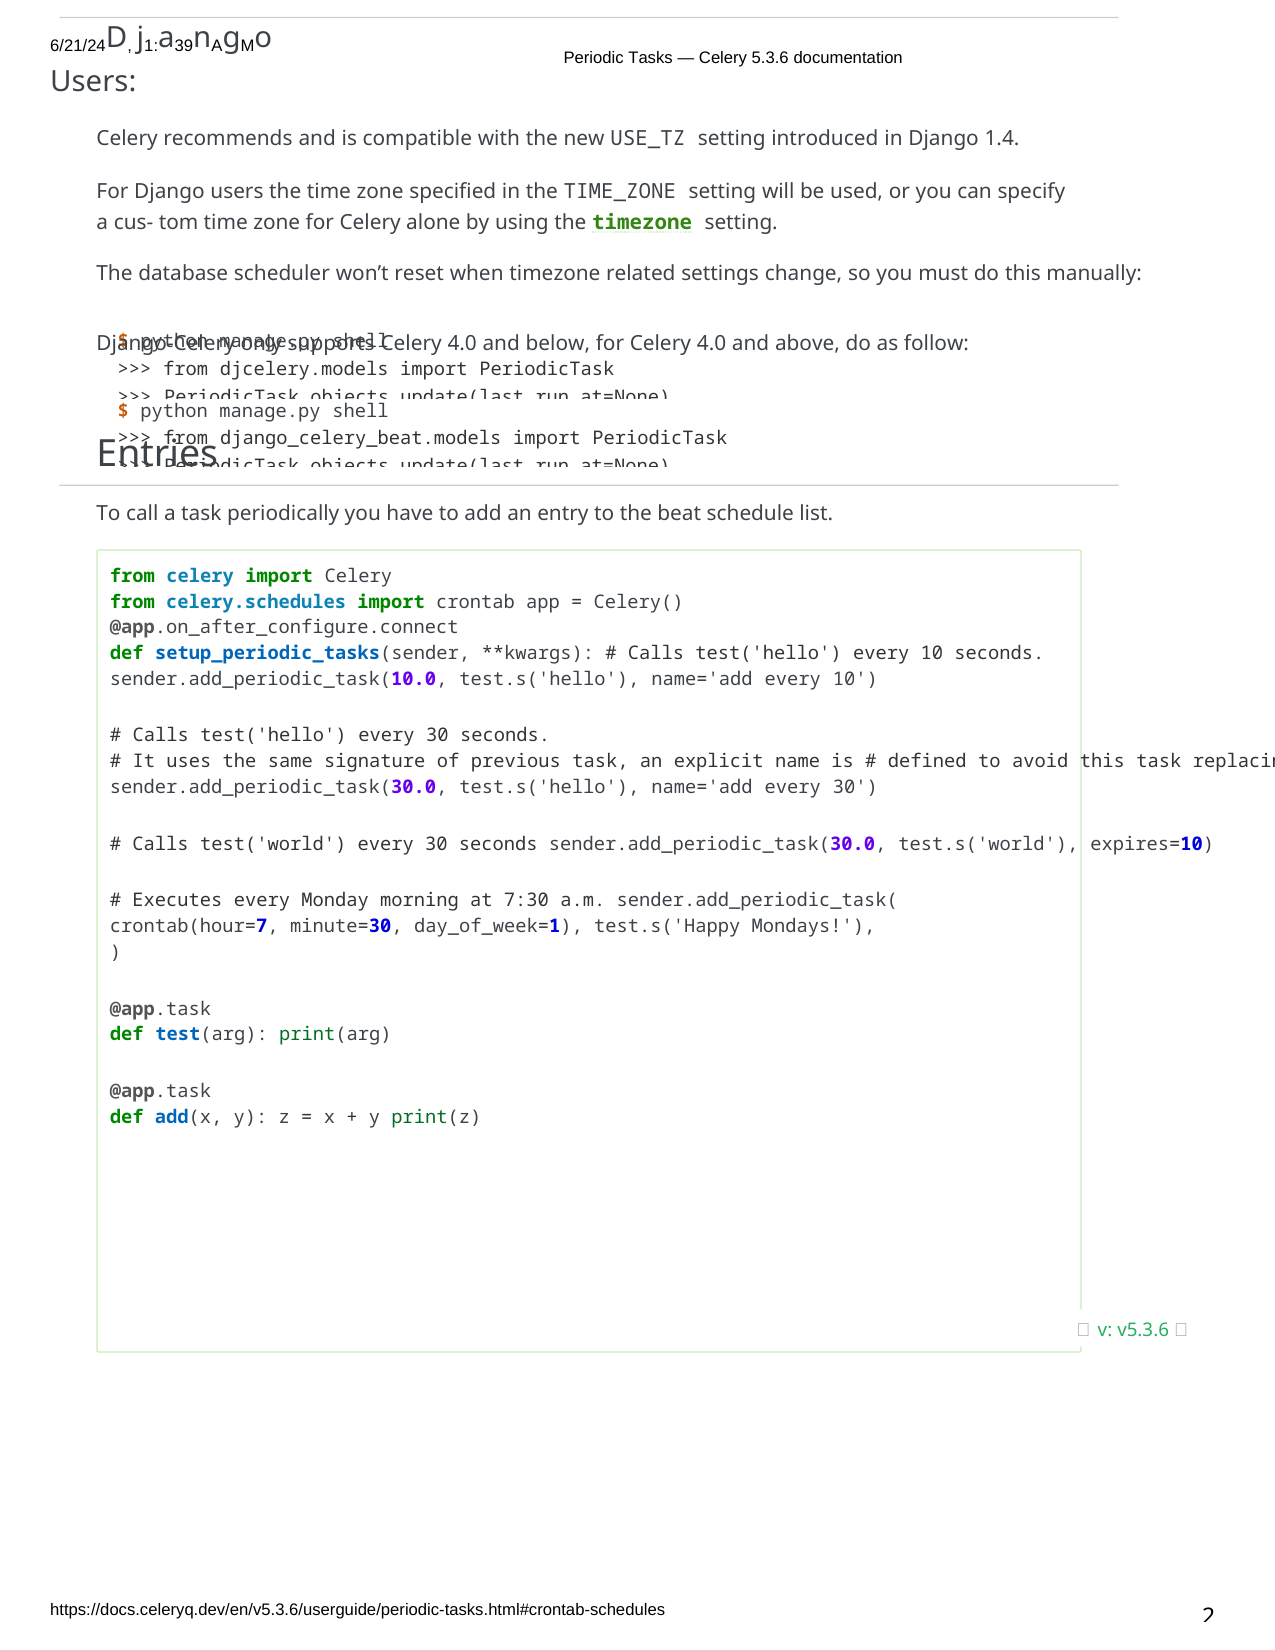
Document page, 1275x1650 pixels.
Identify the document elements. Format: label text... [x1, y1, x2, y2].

text The database scheduler won’t reset when timezone related settings change, so you must do this manually: [96, 258, 1198, 287]
text Django-Celery only supports Celery 4.0 and below, for Celery 4.0 and above, do as follow: [96, 328, 1198, 357]
text Celery recommends and is compatible with the new USE_TZ setting introduced in Django 1.4. [96, 123, 1198, 152]
text To call a task periodically you have to add an entry to the beat schedule list. [96, 498, 1198, 526]
subtitle Entries [96, 426, 1198, 477]
text 6/21/24D, j1:a39nAgMo Users: [50, 16, 282, 104]
text Periodic Tasks — Celery 5.3.6 documentation [563, 48, 1198, 67]
text For Django users the time zone specified in the TIME_ZONE setting will be used, or you can specify a cus- tom time zone for Celery alone by using the timezone setting. [96, 176, 1082, 236]
